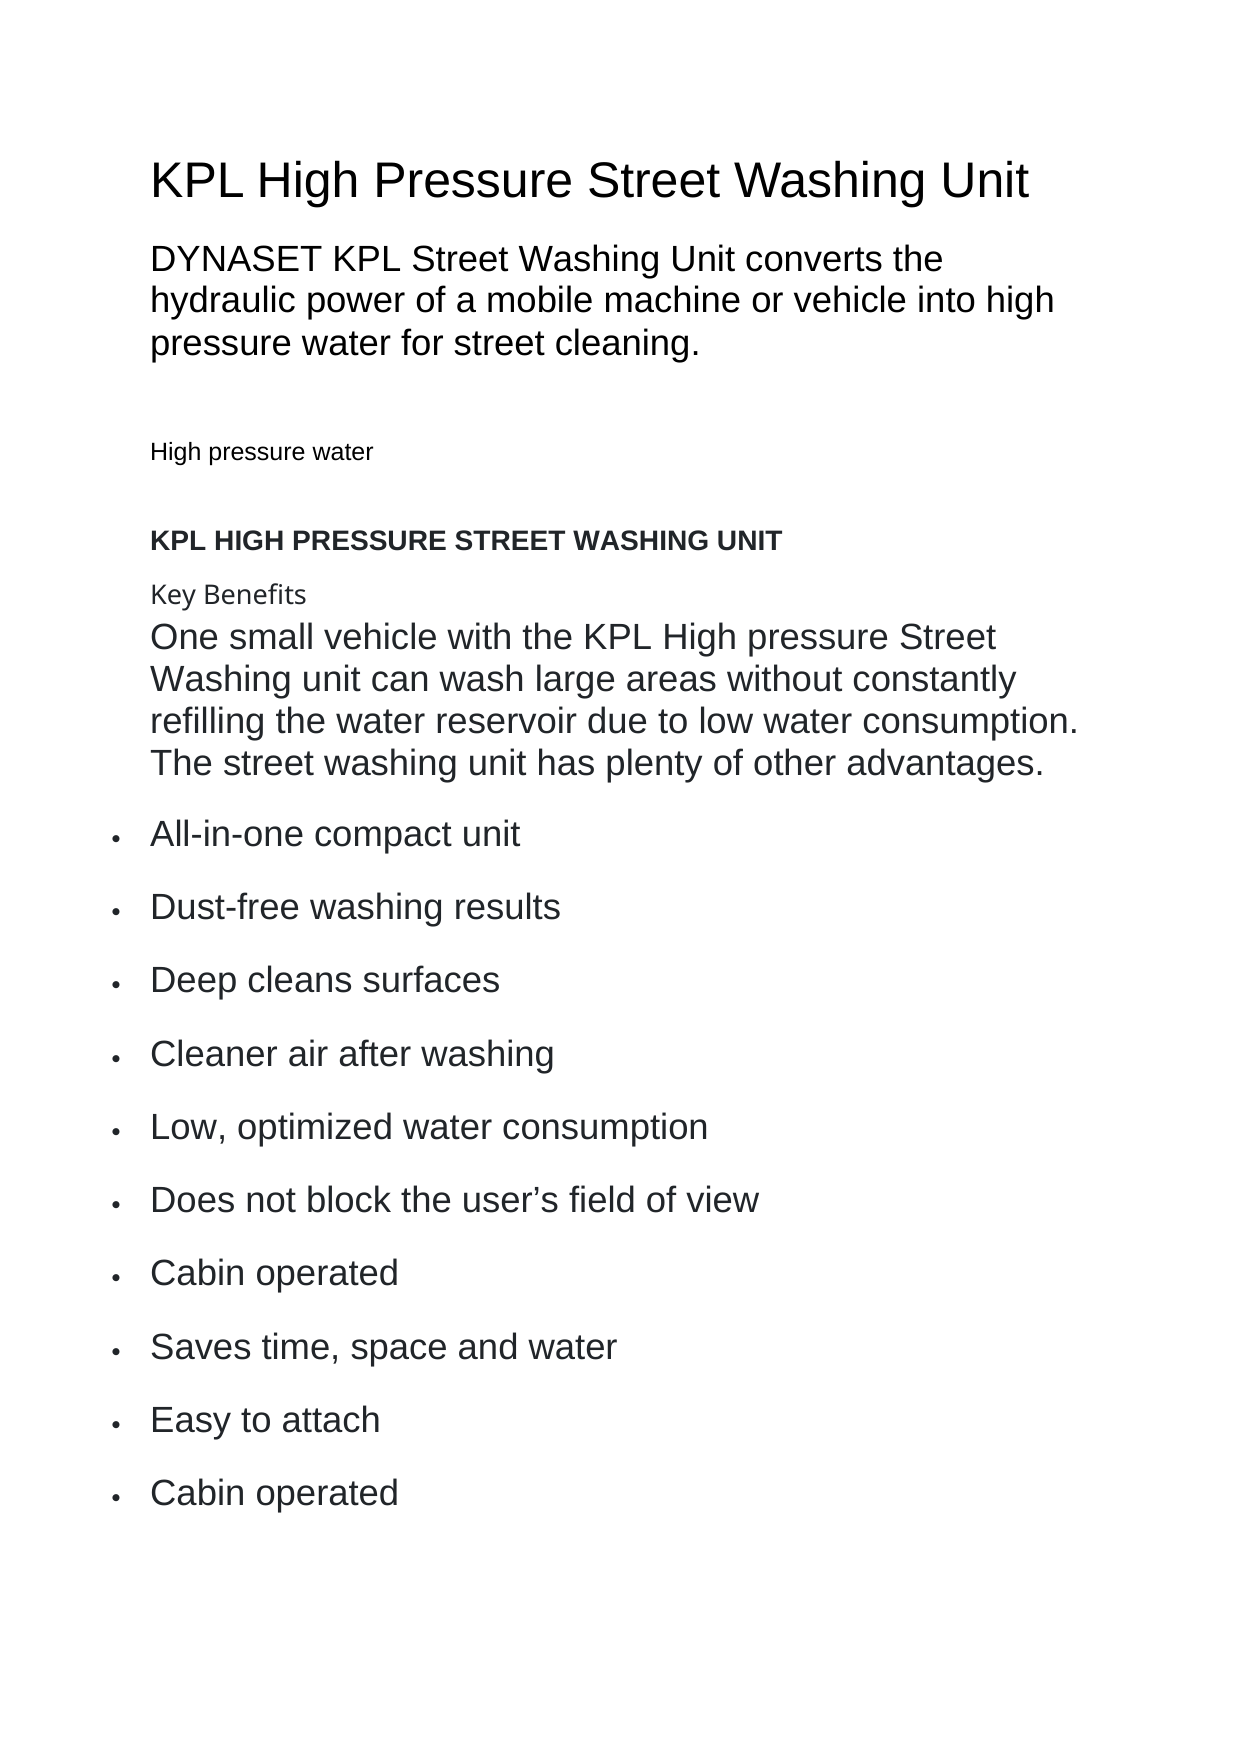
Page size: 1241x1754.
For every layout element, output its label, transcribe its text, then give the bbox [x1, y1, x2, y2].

list Cleaner air after washing [112, 1032, 1090, 1074]
list Low, optimized water consumption [112, 1105, 1090, 1147]
text DYNASET KPL Street Washing Unit converts the hydraulic power of a mobile machine or vehicle into high pressure water for street cleaning. [150, 237, 1090, 363]
list Does not block the user’s field of view [112, 1178, 1090, 1220]
subtitle KPL High Pressure Street Washing Unit [150, 150, 1090, 207]
list Dust-free washing results [112, 885, 1090, 927]
text KPL HIGH PRESSURE STREET WASHING UNIT [150, 524, 1090, 556]
list All-in-one compact unit [112, 812, 1090, 854]
list Easy to attach [112, 1398, 1090, 1440]
list Saves time, space and water [112, 1325, 1090, 1367]
list Deep cleans surfaces [112, 959, 1090, 1001]
subtitle Key Benefits [150, 575, 1090, 612]
text High pressure water [150, 437, 1090, 466]
list Cabin operated [112, 1252, 1090, 1293]
text One small vehicle with the KPL High pressure Street Washing unit can wash large areas without constantly refilling the water reservoir due to low water consumption. The street washing unit has plenty of other advantages. [150, 615, 1090, 783]
list Cabin operated [112, 1471, 1090, 1513]
